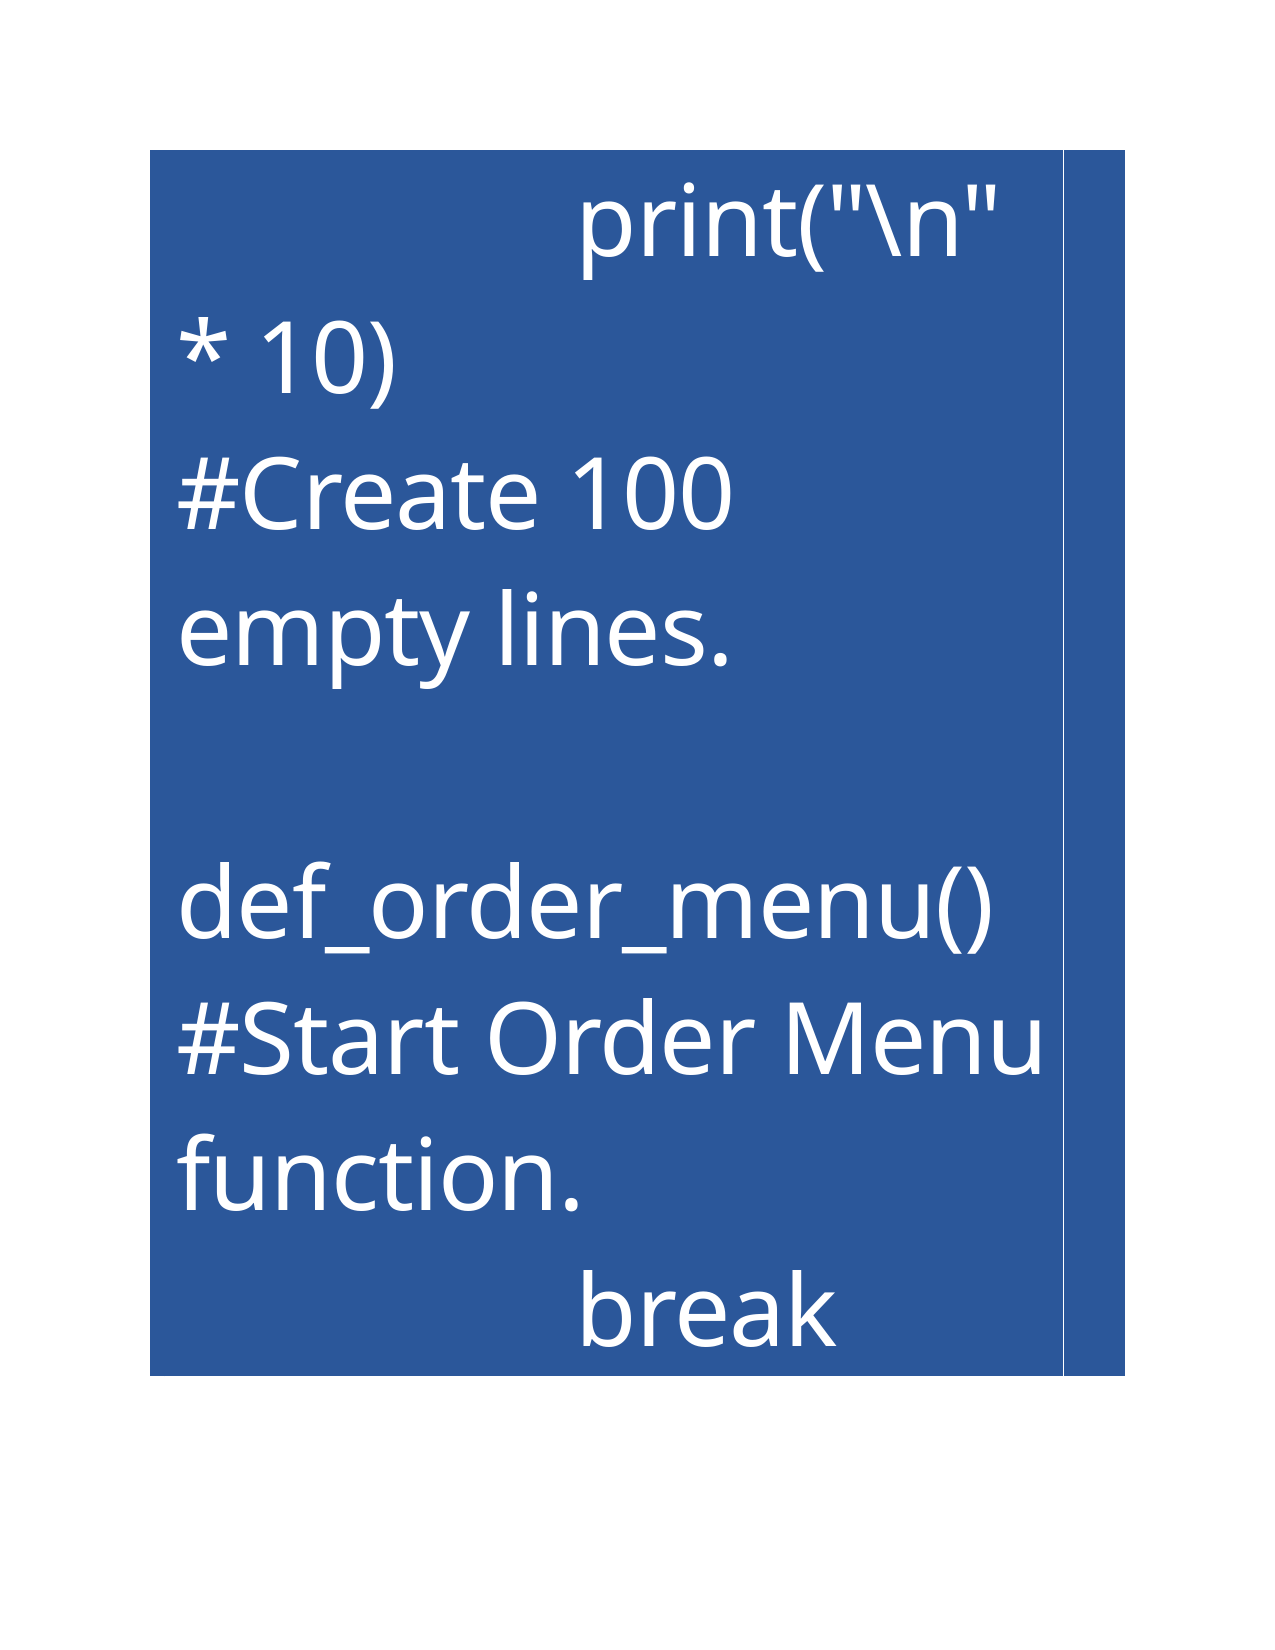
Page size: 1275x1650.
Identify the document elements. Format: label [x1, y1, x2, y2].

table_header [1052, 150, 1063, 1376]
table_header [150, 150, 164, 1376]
table_header [1064, 150, 1125, 1376]
